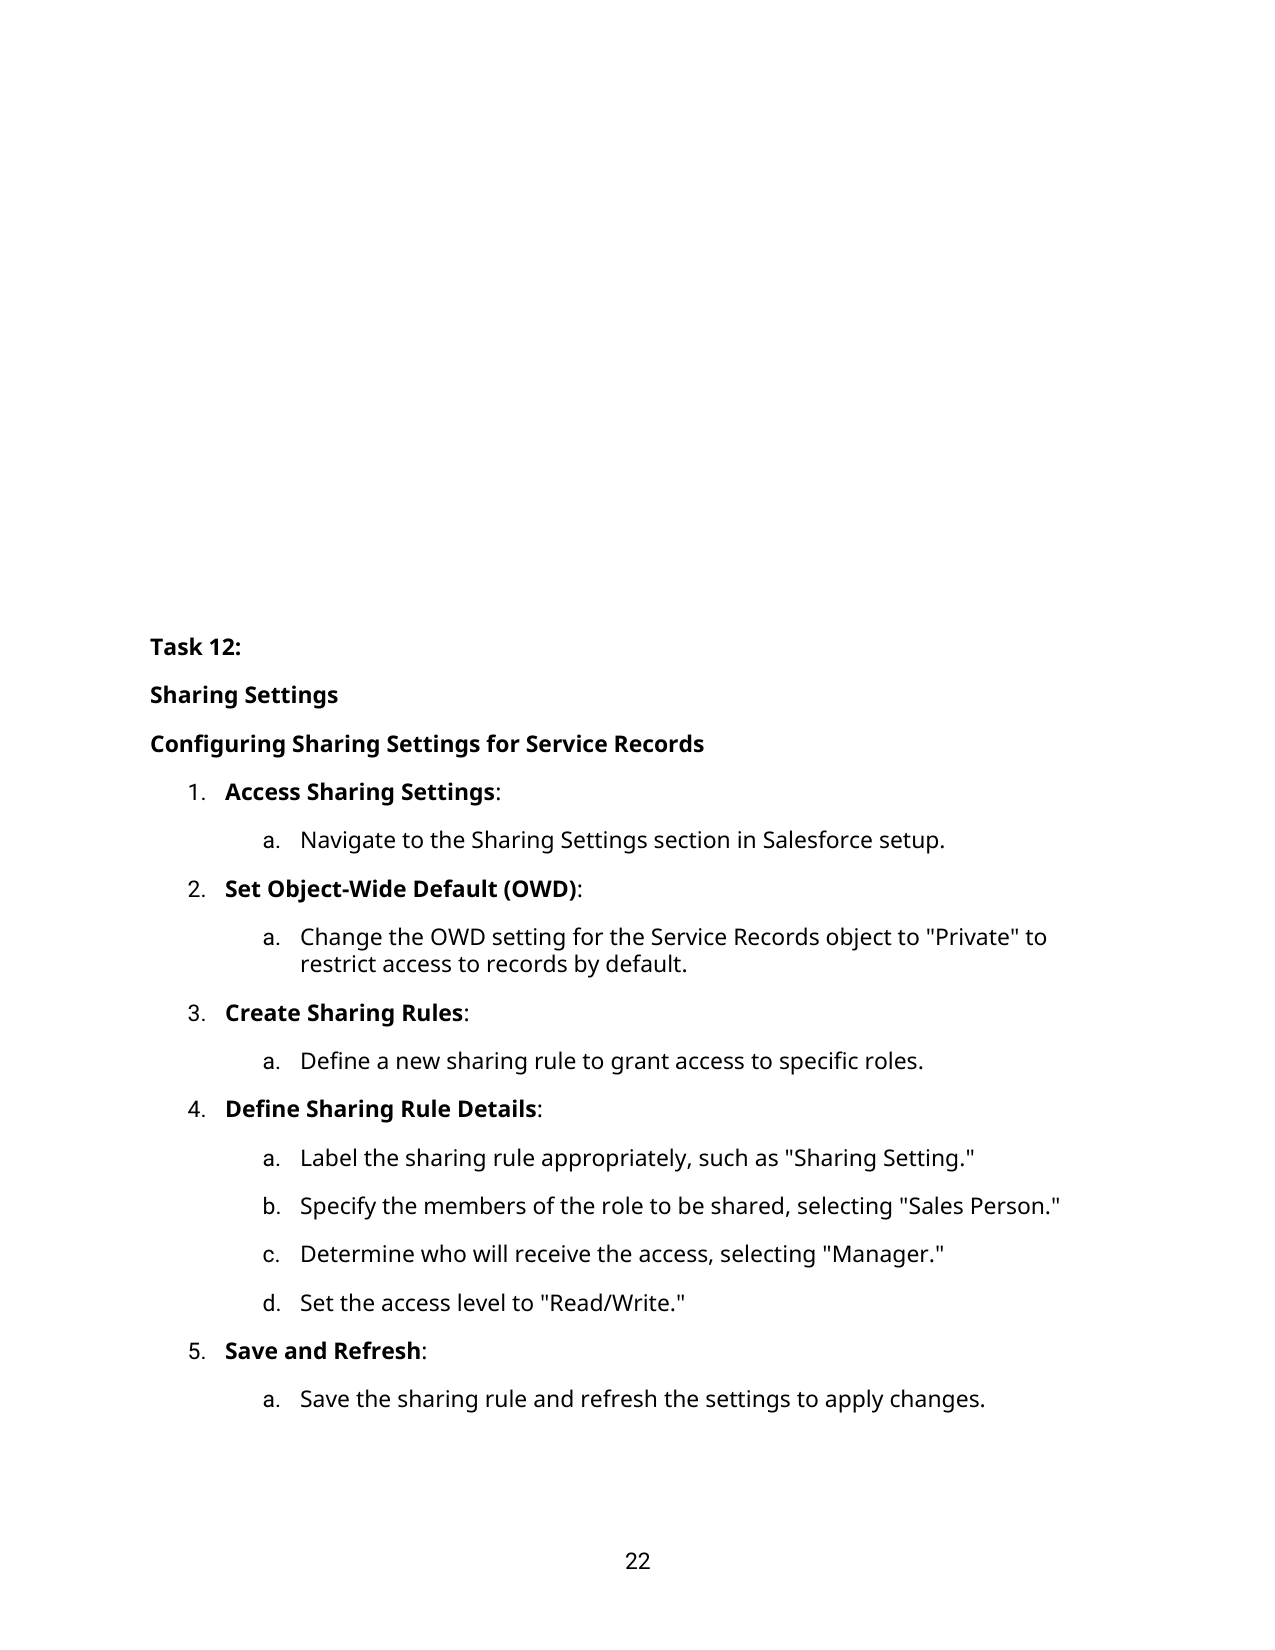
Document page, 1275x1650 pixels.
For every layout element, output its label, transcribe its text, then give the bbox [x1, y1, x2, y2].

text Sharing Settings [150, 682, 1125, 709]
list Create Sharing Rules: [187, 999, 1125, 1027]
list Save the sharing rule and refresh the settings to apply changes. [262, 1386, 1125, 1413]
list Save and Refresh: [187, 1337, 1125, 1365]
list Set Object-Wide Default (OWD): [187, 875, 1125, 902]
list Determine who will receive the access, selecting "Manager." [262, 1241, 1125, 1268]
list Label the sharing rule appropriately, such as "Sharing Setting." [262, 1144, 1125, 1172]
list Specify the members of the role to be shared, selecting "Sales Person." [262, 1192, 1125, 1220]
text Configuring Sharing Settings for Service Records [150, 730, 1125, 757]
list Define Sharing Rule Details: [187, 1096, 1125, 1123]
list Change the OWD setting for the Service Records object to "Private" to restrict access to records by default. [262, 923, 1125, 978]
list Set the access level to "Read/Write." [262, 1289, 1125, 1317]
list Access Sharing Settings: [187, 778, 1125, 806]
list Navigate to the Sharing Settings section in Salesforce setup. [262, 827, 1125, 854]
list Define a new sharing rule to grant access to specific roles. [262, 1047, 1125, 1075]
text Task 12: [150, 633, 1125, 661]
